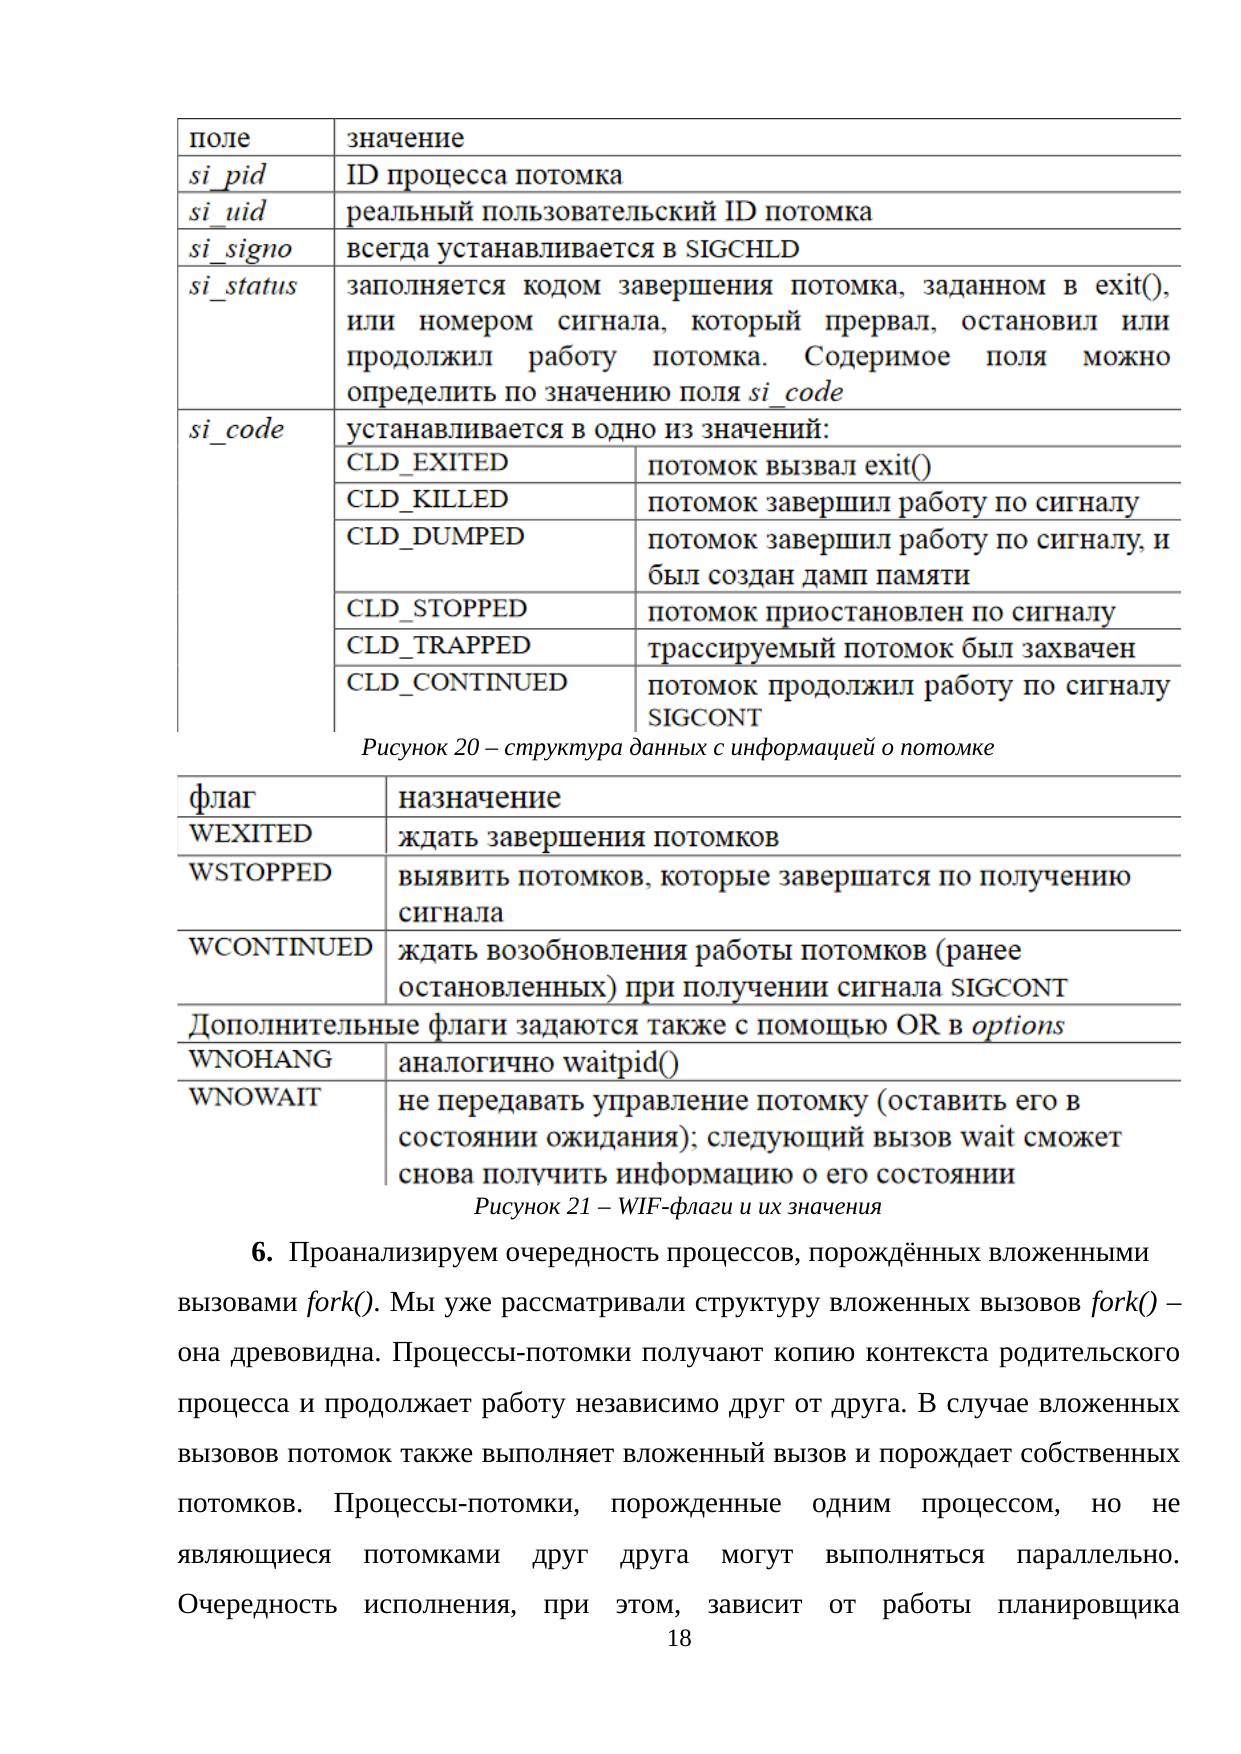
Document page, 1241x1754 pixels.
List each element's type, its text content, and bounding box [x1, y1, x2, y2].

text Рисунок 21 – WIF-флаги и их значения [177, 1191, 1181, 1219]
list Проанализируем очередность процессов, порождённых вложенными [251, 1234, 1181, 1267]
picture [177, 118, 1182, 732]
picture [177, 774, 1182, 1191]
text Рисунок 20 – структура данных с информацией о потомке [177, 732, 1181, 760]
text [177, 1284, 1181, 1620]
